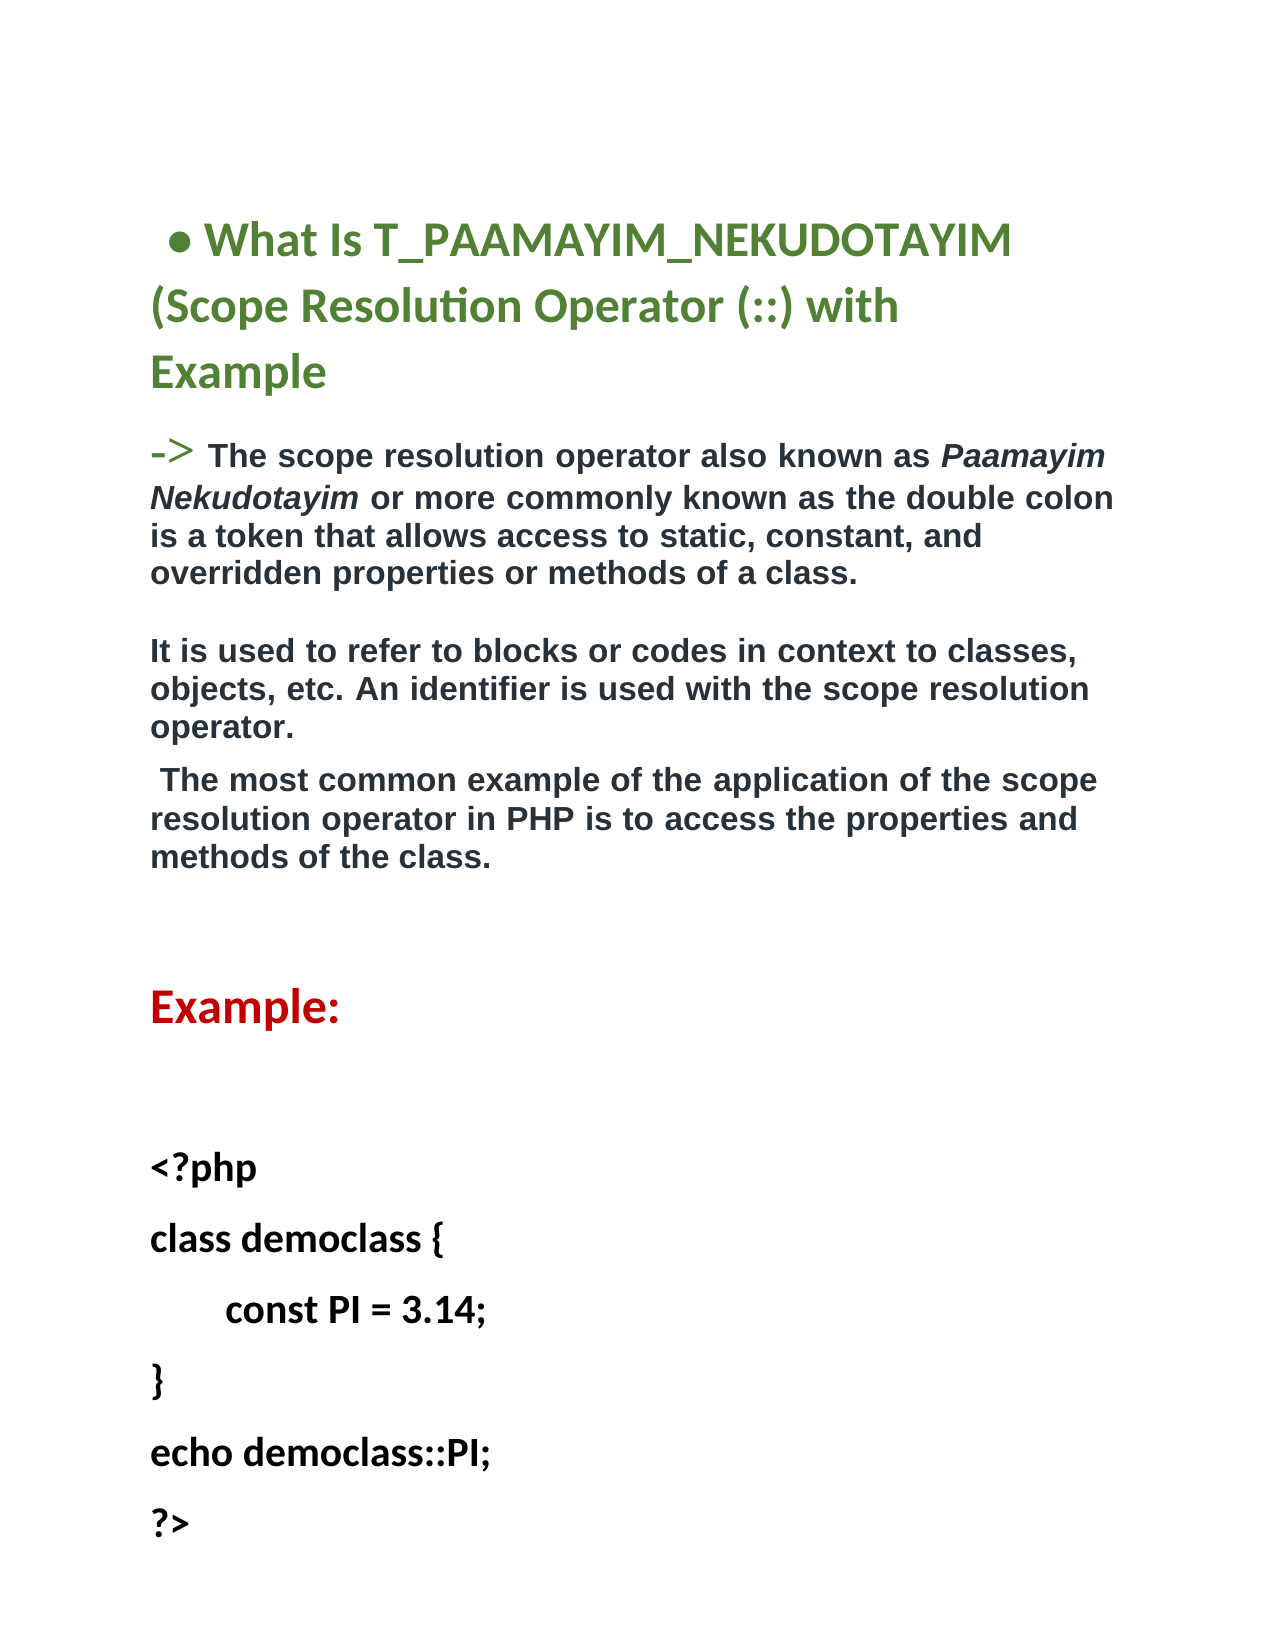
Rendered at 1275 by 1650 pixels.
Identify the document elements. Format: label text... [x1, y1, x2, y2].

subtitle } [150, 1354, 1137, 1405]
subtitle <?php [150, 1141, 1137, 1191]
text ?> [150, 1497, 1137, 1548]
text The most common example of the application of the scope resolution operator in PHP is to access the properties and methods of the class. [150, 761, 1117, 876]
text It is used to refer to blocks or codes in context to classes, objects, etc. An identifier is used with the scope resolution operator. [150, 631, 1137, 746]
text Example: [150, 975, 1137, 1036]
subtitle What Is T_PAAMAYIM_NEKUDOTAYIM (Scope Resolution Operator (::) with Example [150, 208, 1087, 401]
text echo democlass::PI; [150, 1426, 1137, 1477]
text class democlass { const PI = 3.14; [150, 1212, 537, 1334]
text -> The scope resolution operator also known as Paamayim Nekudotayim or more commonly known as the double colon is a token that allows access to static, constant, and overridden properties or methods of a class. [150, 422, 1117, 592]
